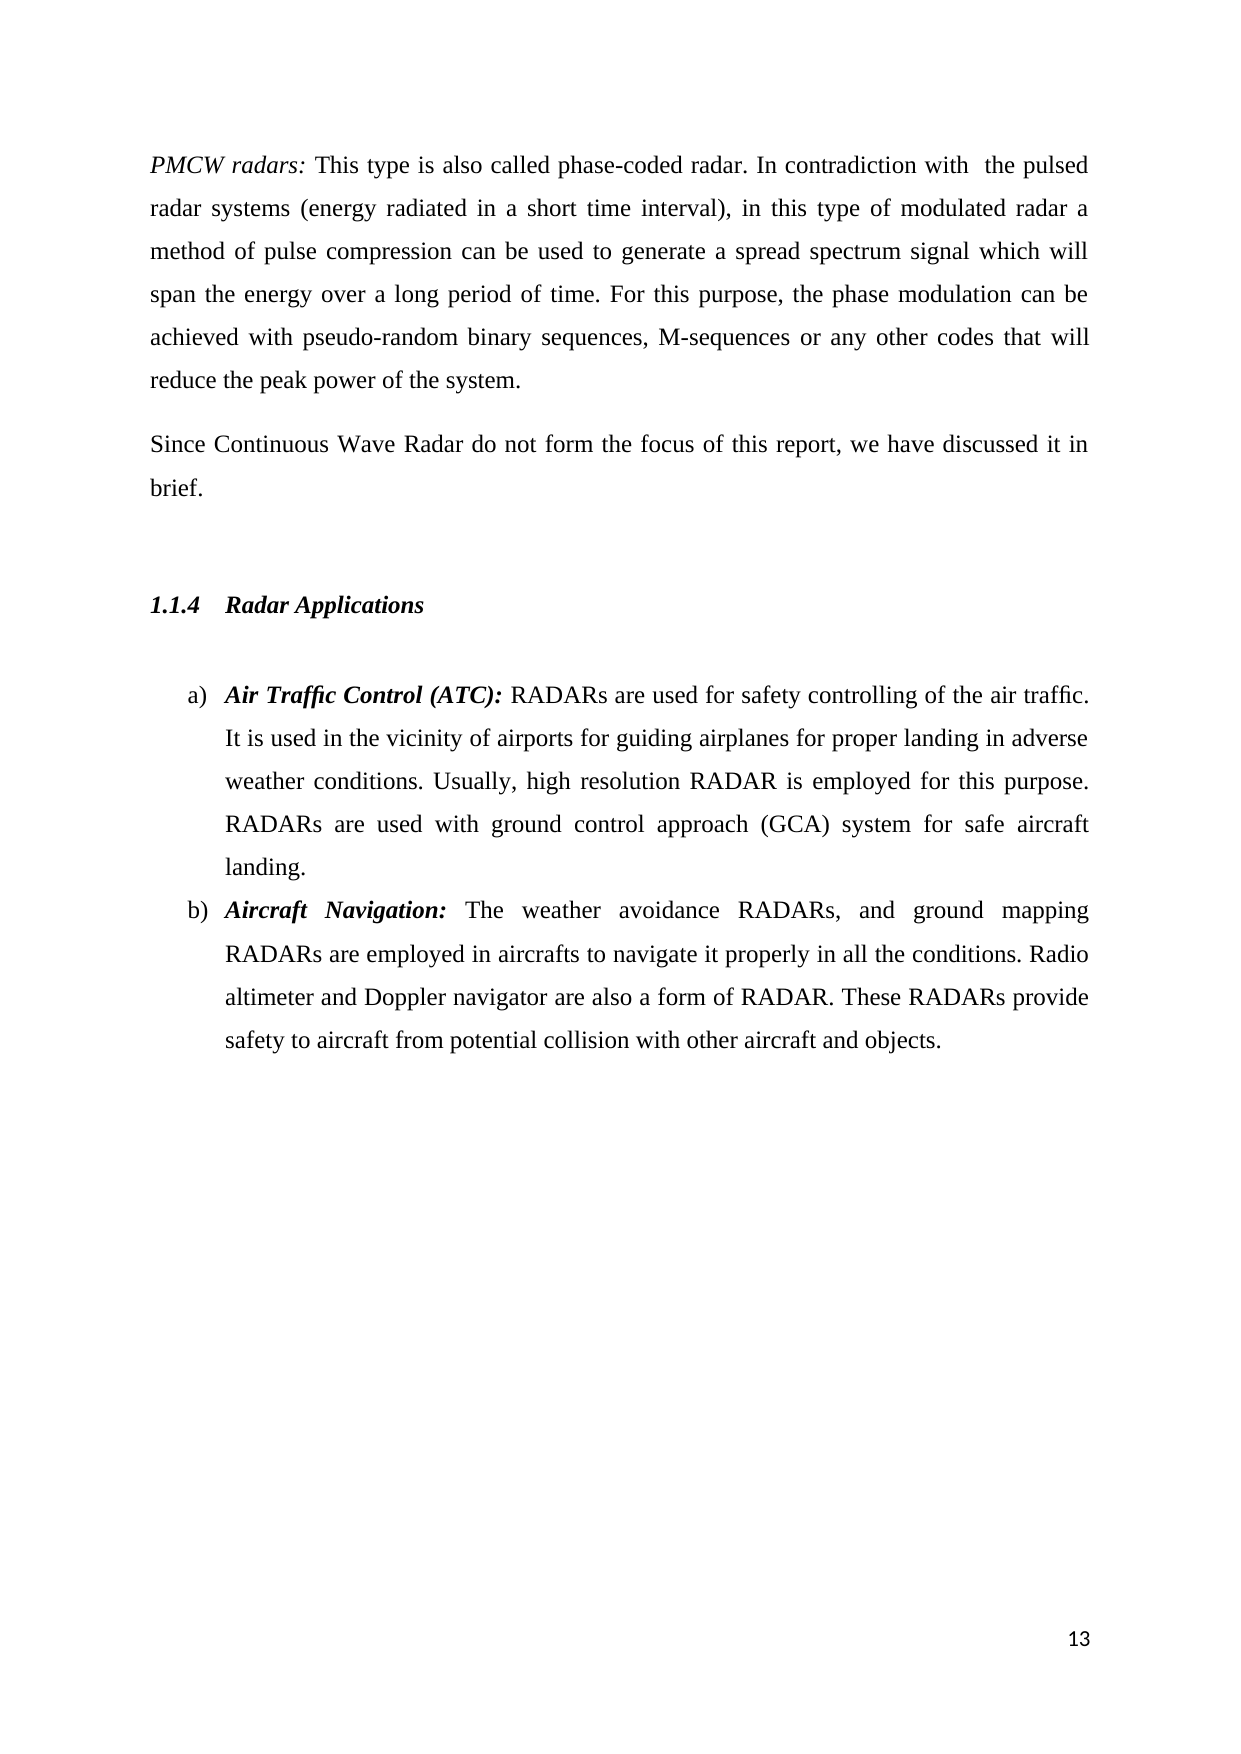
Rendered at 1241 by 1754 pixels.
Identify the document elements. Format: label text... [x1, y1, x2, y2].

list Aircraft Navigation: The weather avoidance RADARs, and ground mapping RADARs are employed in aircrafts to navigate it properly in all the conditions. Radio altimeter and Doppler navigator are also a form of RADAR. These RADARs provide safety to aircraft from potential collision with other aircraft and objects. [187, 896, 1090, 1054]
text Since Continuous Wave Radar do not form the focus of this report, we have discussed it in brief. [150, 429, 1090, 501]
text PMCW radars: This type is also called phase-coded radar. In contradiction with the pulsed radar systems (energy radiated in a short time interval), in this type of modulated radar a method of pulse compression can be used to generate a spread spectrum signal which will span the energy over a long period of time. For this purpose, the phase modulation can be achieved with pseudo-random binary sequences, M-sequences or any other codes that will reduce the peak power of the system. [150, 150, 1090, 394]
list Air Trafﬁc Control (ATC): RADARs are used for safety controlling of the air trafﬁc. It is used in the vicinity of airports for guiding airplanes for proper landing in adverse weather conditions. Usually, high resolution RADAR is employed for this purpose. RADARs are used with ground control approach (GCA) system for safe aircraft landing. [187, 680, 1090, 881]
subtitle Radar Applications [150, 590, 1090, 618]
